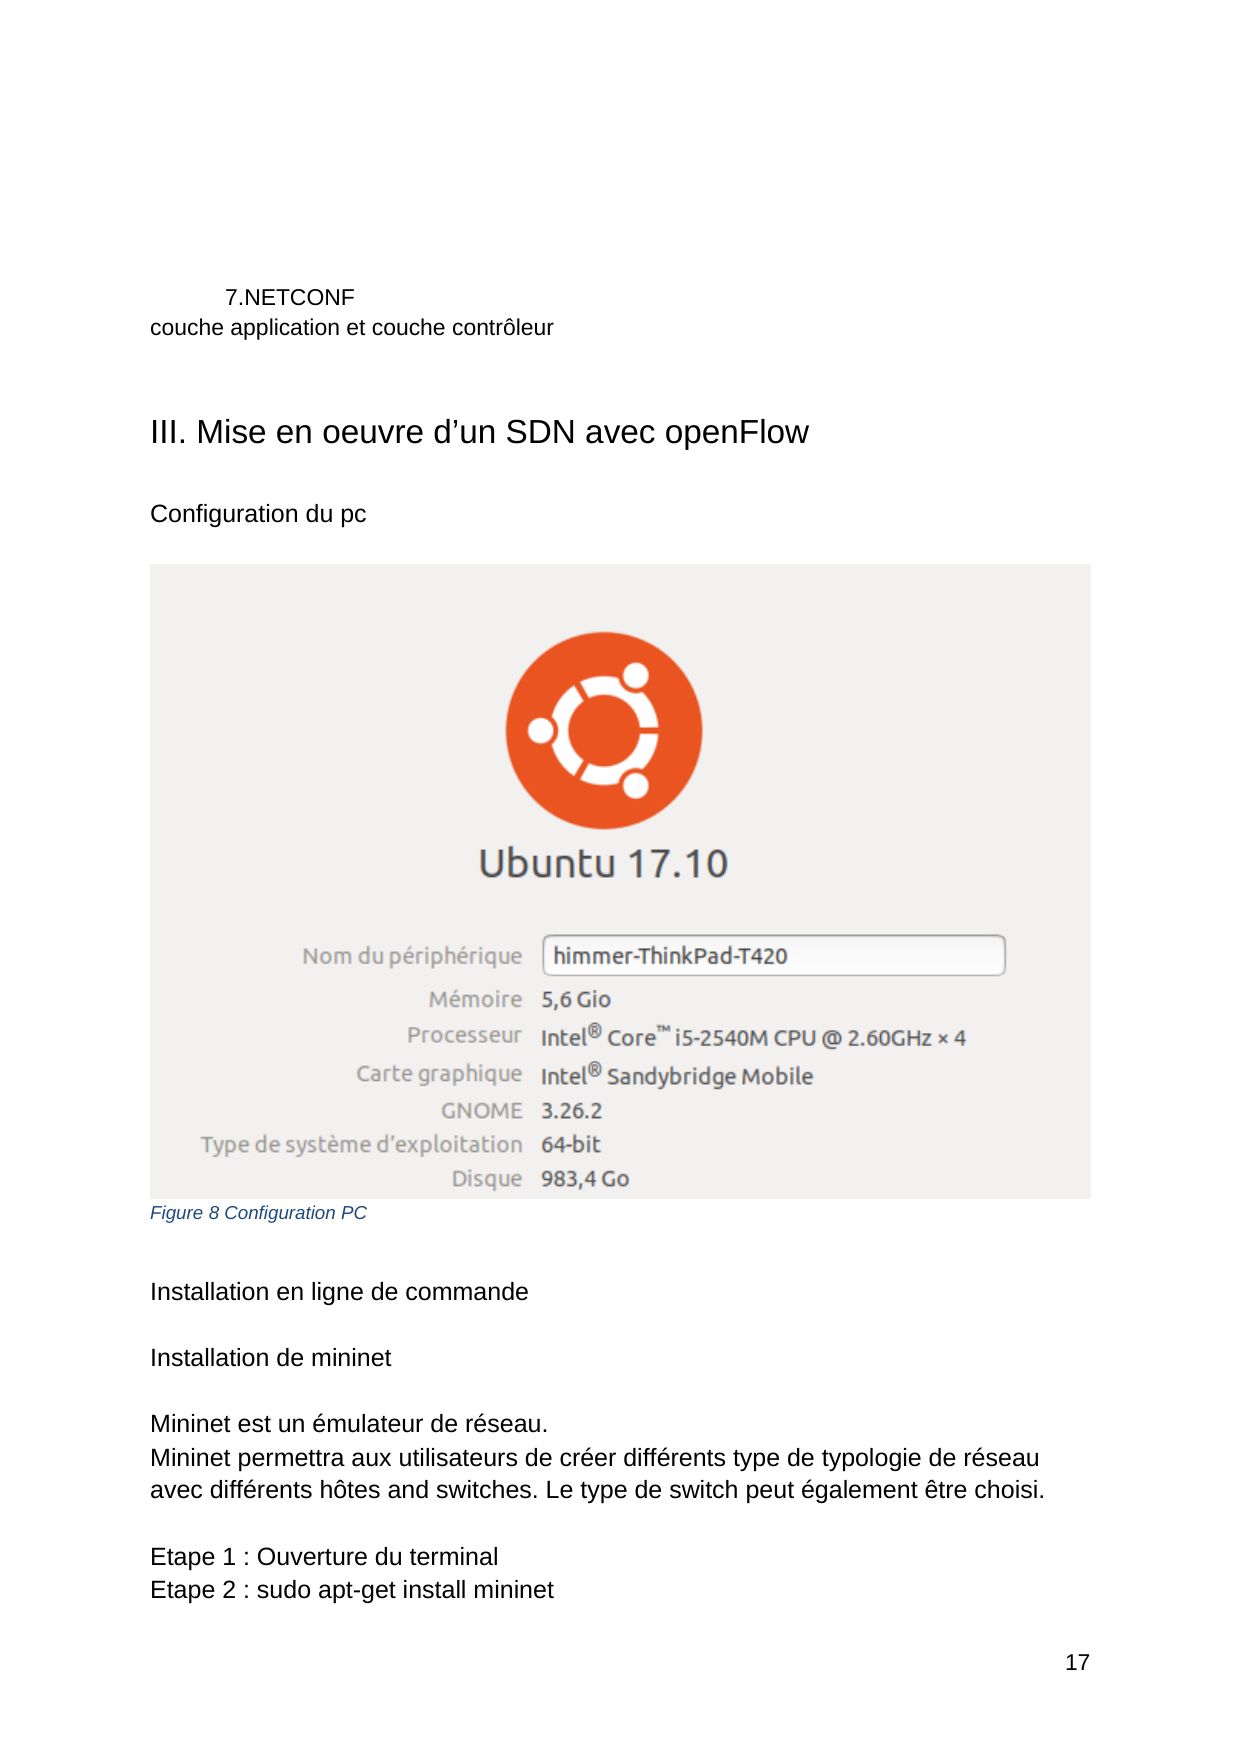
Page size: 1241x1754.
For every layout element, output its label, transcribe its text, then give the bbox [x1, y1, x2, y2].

text Installation de mininet [150, 1343, 1090, 1372]
text Configuration du pc [150, 499, 1090, 527]
picture [150, 564, 1091, 1199]
text Mininet permettra aux utilisateurs de créer différents type de typologie de réseau avec différents hôtes and switches. Le type de switch peut également être choisi. [150, 1442, 1090, 1504]
text Etape 2 : sudo apt-get install mininet [150, 1574, 1090, 1603]
text Mininet est un émulateur de réseau. [150, 1409, 1090, 1438]
text 7.NETCONF [150, 284, 1090, 310]
text Installation en ligne de commande [150, 1277, 1090, 1306]
text couche application et couche contrôleur [150, 314, 1090, 340]
text Etape 1 : Ouverture du terminal [150, 1542, 1090, 1570]
subtitle III. Mise en oeuvre d’un SDN avec openFlow [150, 412, 1090, 450]
